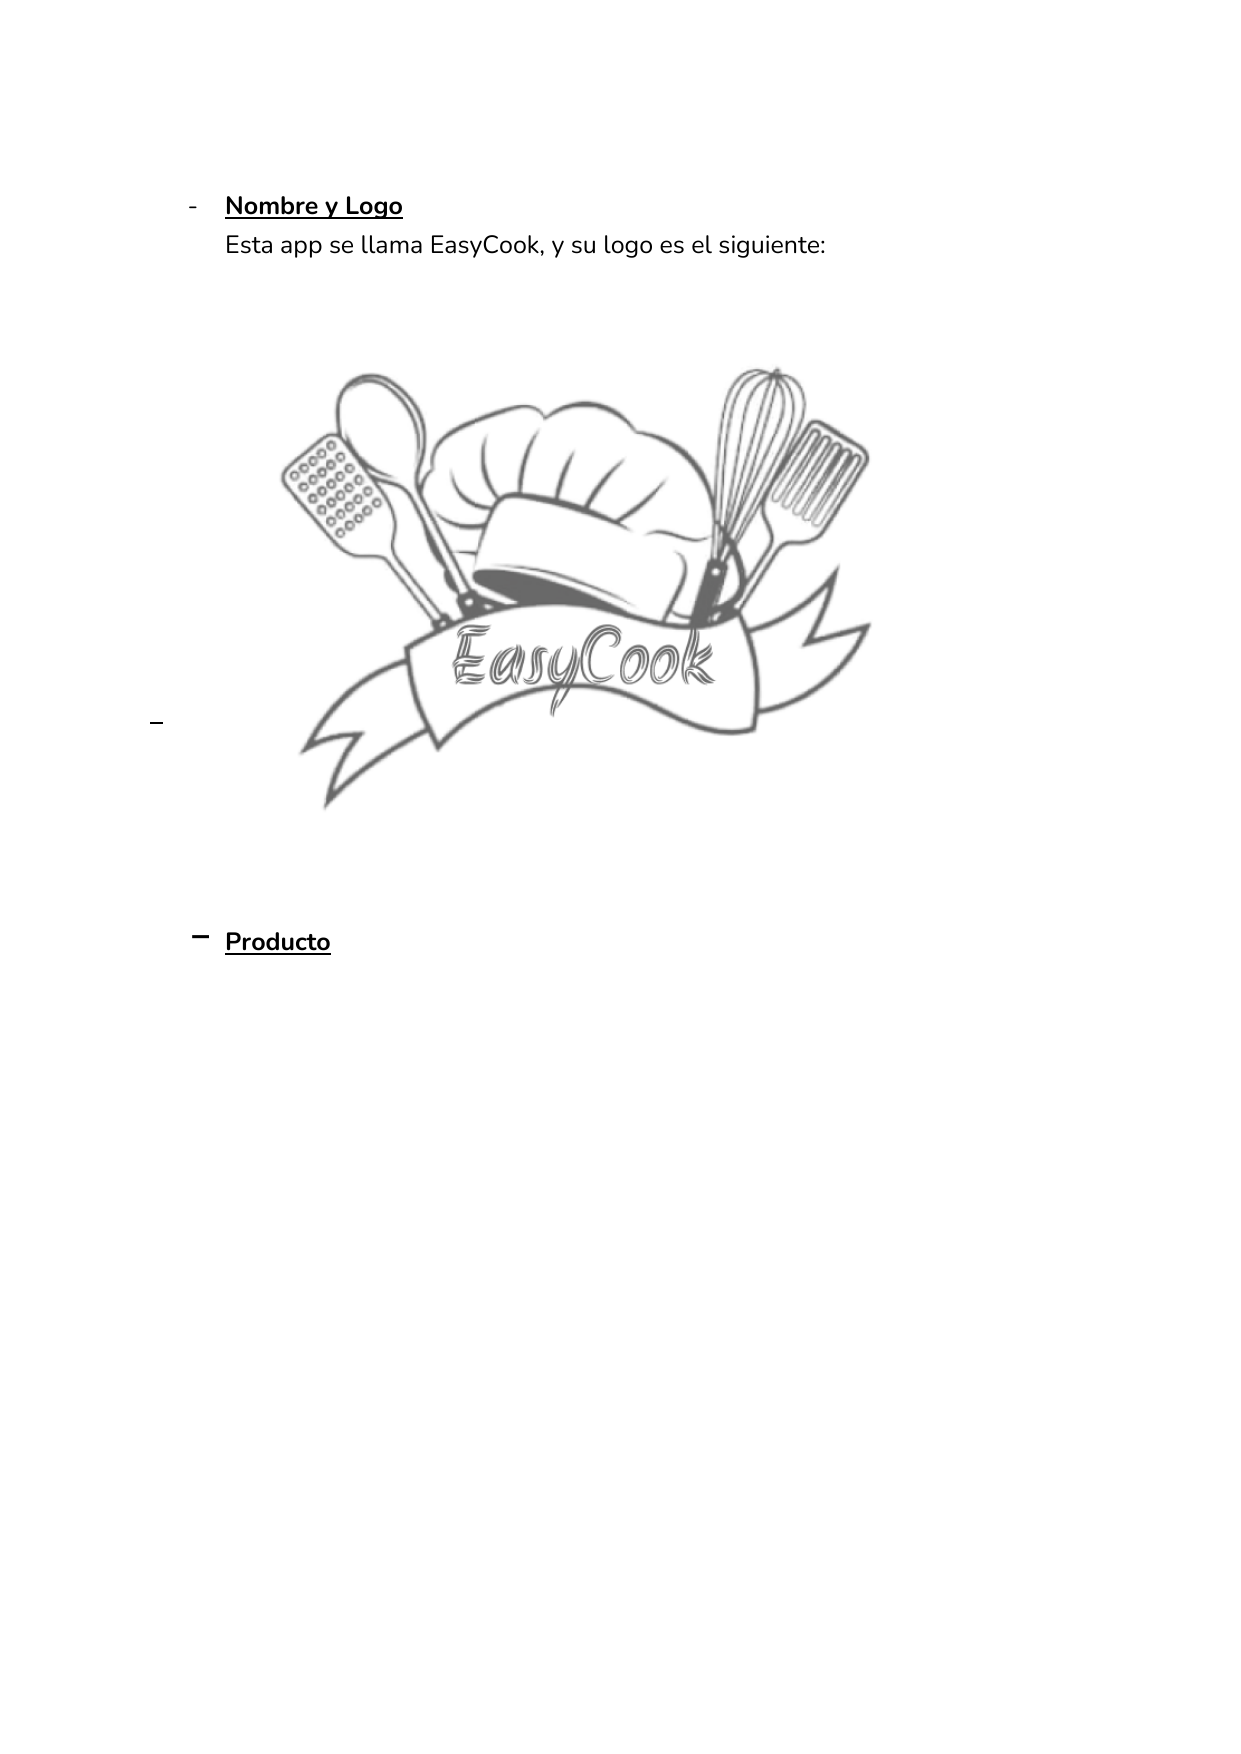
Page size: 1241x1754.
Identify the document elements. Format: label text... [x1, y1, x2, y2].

list Nombre y Logo [187, 189, 1090, 223]
picture [276, 326, 875, 837]
list Producto [187, 909, 1090, 962]
text Esta app se llama EasyCook, y su logo es el siguiente: [225, 228, 1090, 262]
